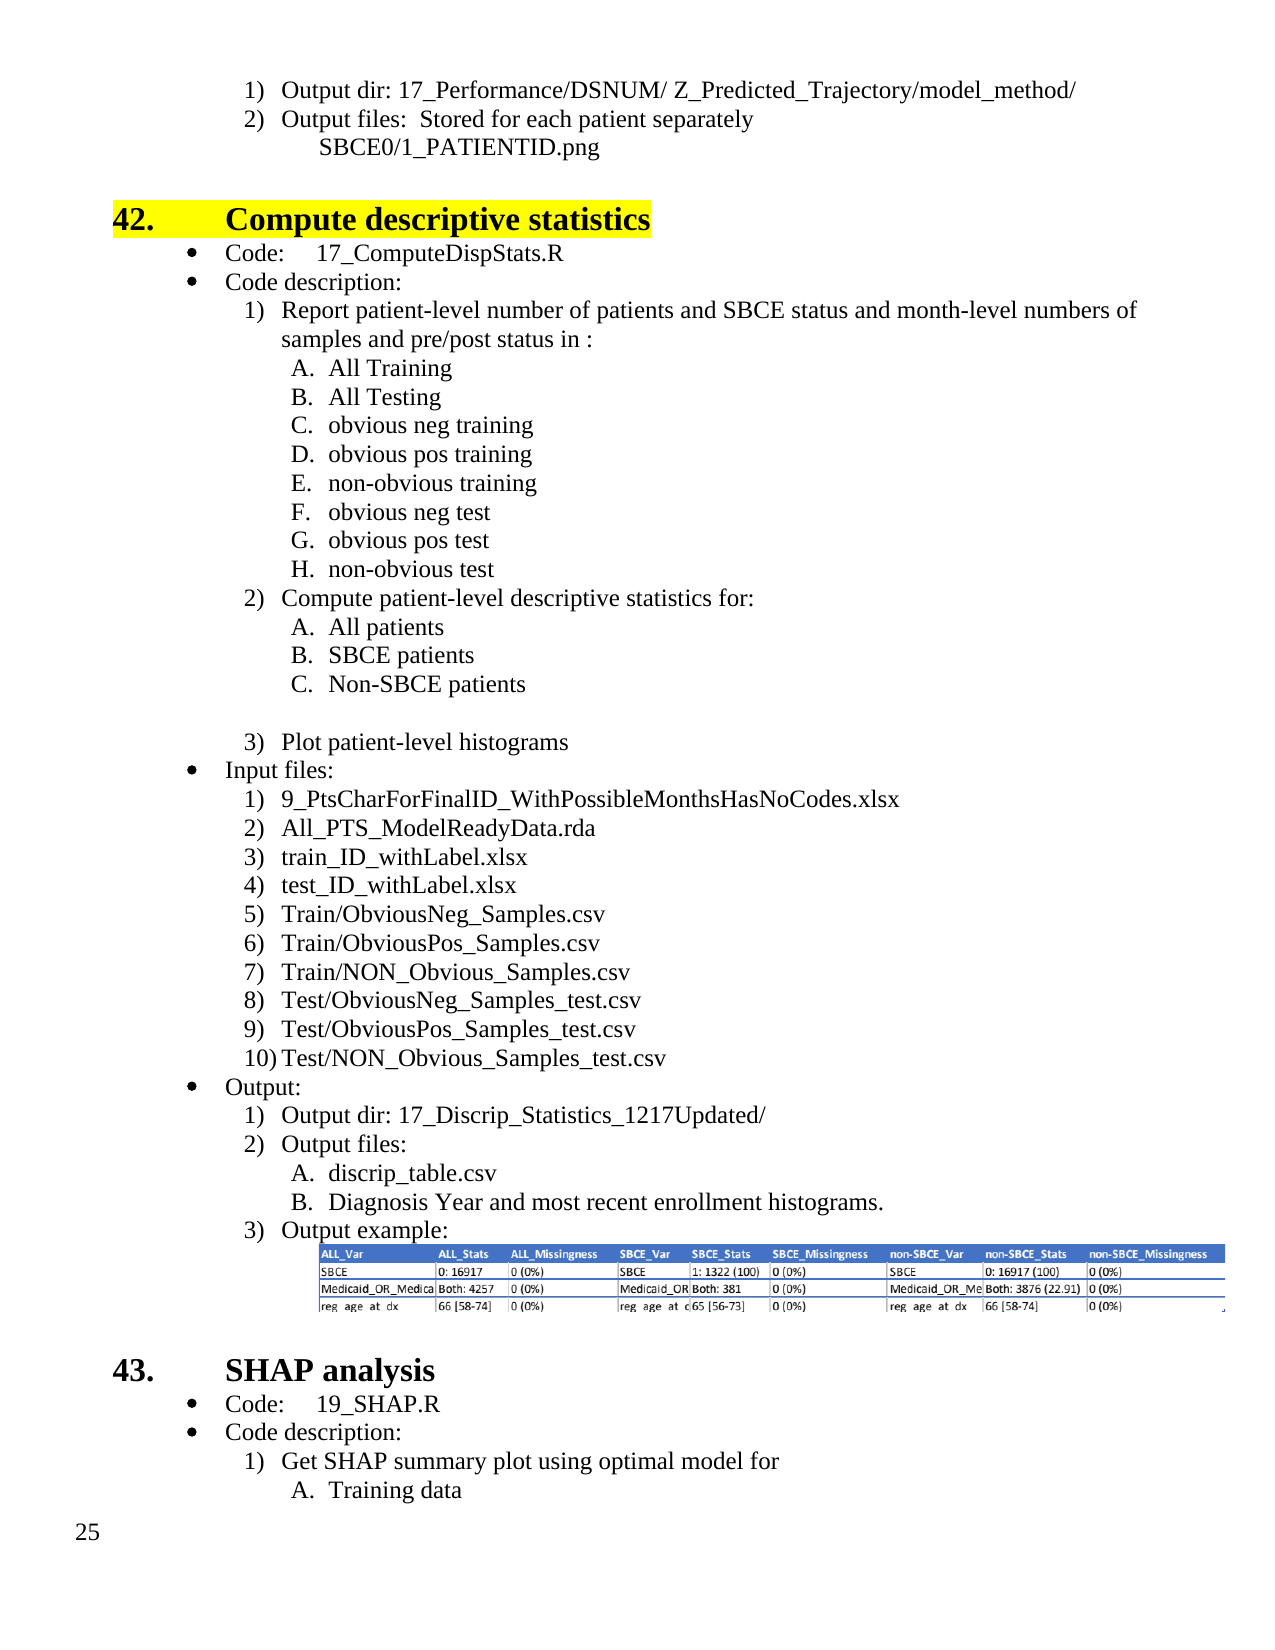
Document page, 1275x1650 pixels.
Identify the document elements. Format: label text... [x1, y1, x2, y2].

list All Testing [291, 382, 1200, 410]
list Train/ObviousNeg_Samples.csv [244, 899, 1200, 928]
list Output files: [244, 1129, 1200, 1158]
list Code: 17_ComputeDispStats.R [187, 238, 1200, 267]
list SBCE patients [291, 640, 1200, 669]
list Non-SBCE patients [291, 669, 1200, 698]
list train_ID_withLabel.xlsx [244, 842, 1200, 870]
list Compute descriptive statistics [112, 199, 1200, 238]
list Output example: [244, 1215, 1200, 1244]
list Code description: [187, 1417, 1200, 1446]
list All patients [291, 612, 1200, 640]
list Test/NON_Obvious_Samples_test.csv [244, 1043, 1200, 1072]
list SBCE0/1_PATIENTID.png [319, 132, 1200, 161]
list All Training [291, 353, 1200, 382]
list Code: 19_SHAP.R [187, 1389, 1200, 1417]
list Output dir: 17_Performance/DSNUM/ Z_Predicted_Trajectory/model_method/ [244, 75, 1200, 104]
list SHAP analysis [112, 1350, 1200, 1389]
list Train/ObviousPos_Samples.csv [244, 928, 1200, 957]
list obvious neg training [291, 410, 1200, 439]
list discrip_table.csv [291, 1158, 1200, 1187]
list Training data [291, 1475, 1200, 1504]
list non-obvious training [291, 468, 1200, 497]
list 9_PtsCharForFinalID_WithPossibleMonthsHasNoCodes.xlsx [244, 784, 1200, 813]
list obvious pos test [291, 525, 1200, 554]
list Plot patient-level histograms [244, 727, 1200, 755]
list Code description: [187, 267, 1200, 295]
list Output files: Stored for each patient separately [244, 104, 1200, 132]
list Compute patient-level descriptive statistics for: [244, 583, 1200, 612]
list Input files: [187, 755, 1200, 784]
list non-obvious test [291, 554, 1200, 583]
list obvious neg test [291, 497, 1200, 525]
list Train/NON_Obvious_Samples.csv [244, 957, 1200, 985]
list Test/ObviousNeg_Samples_test.csv [244, 985, 1200, 1014]
list Report patient-level number of patients and SBCE status and month-level numbers of samples and pre/post status in : [244, 295, 1200, 353]
list test_ID_withLabel.xlsx [244, 870, 1200, 899]
list Output: [187, 1072, 1200, 1100]
list Get SHAP summary plot using optimal model for [244, 1446, 1200, 1475]
list Diagnosis Year and most recent enrollment histograms. [291, 1187, 1200, 1215]
list obvious pos training [291, 439, 1200, 468]
list Test/ObviousPos_Samples_test.csv [244, 1014, 1200, 1043]
list Output dir: 17_Discrip_Statistics_1217Updated/ [244, 1100, 1200, 1129]
list All_PTS_ModelReadyData.rda [244, 813, 1200, 842]
